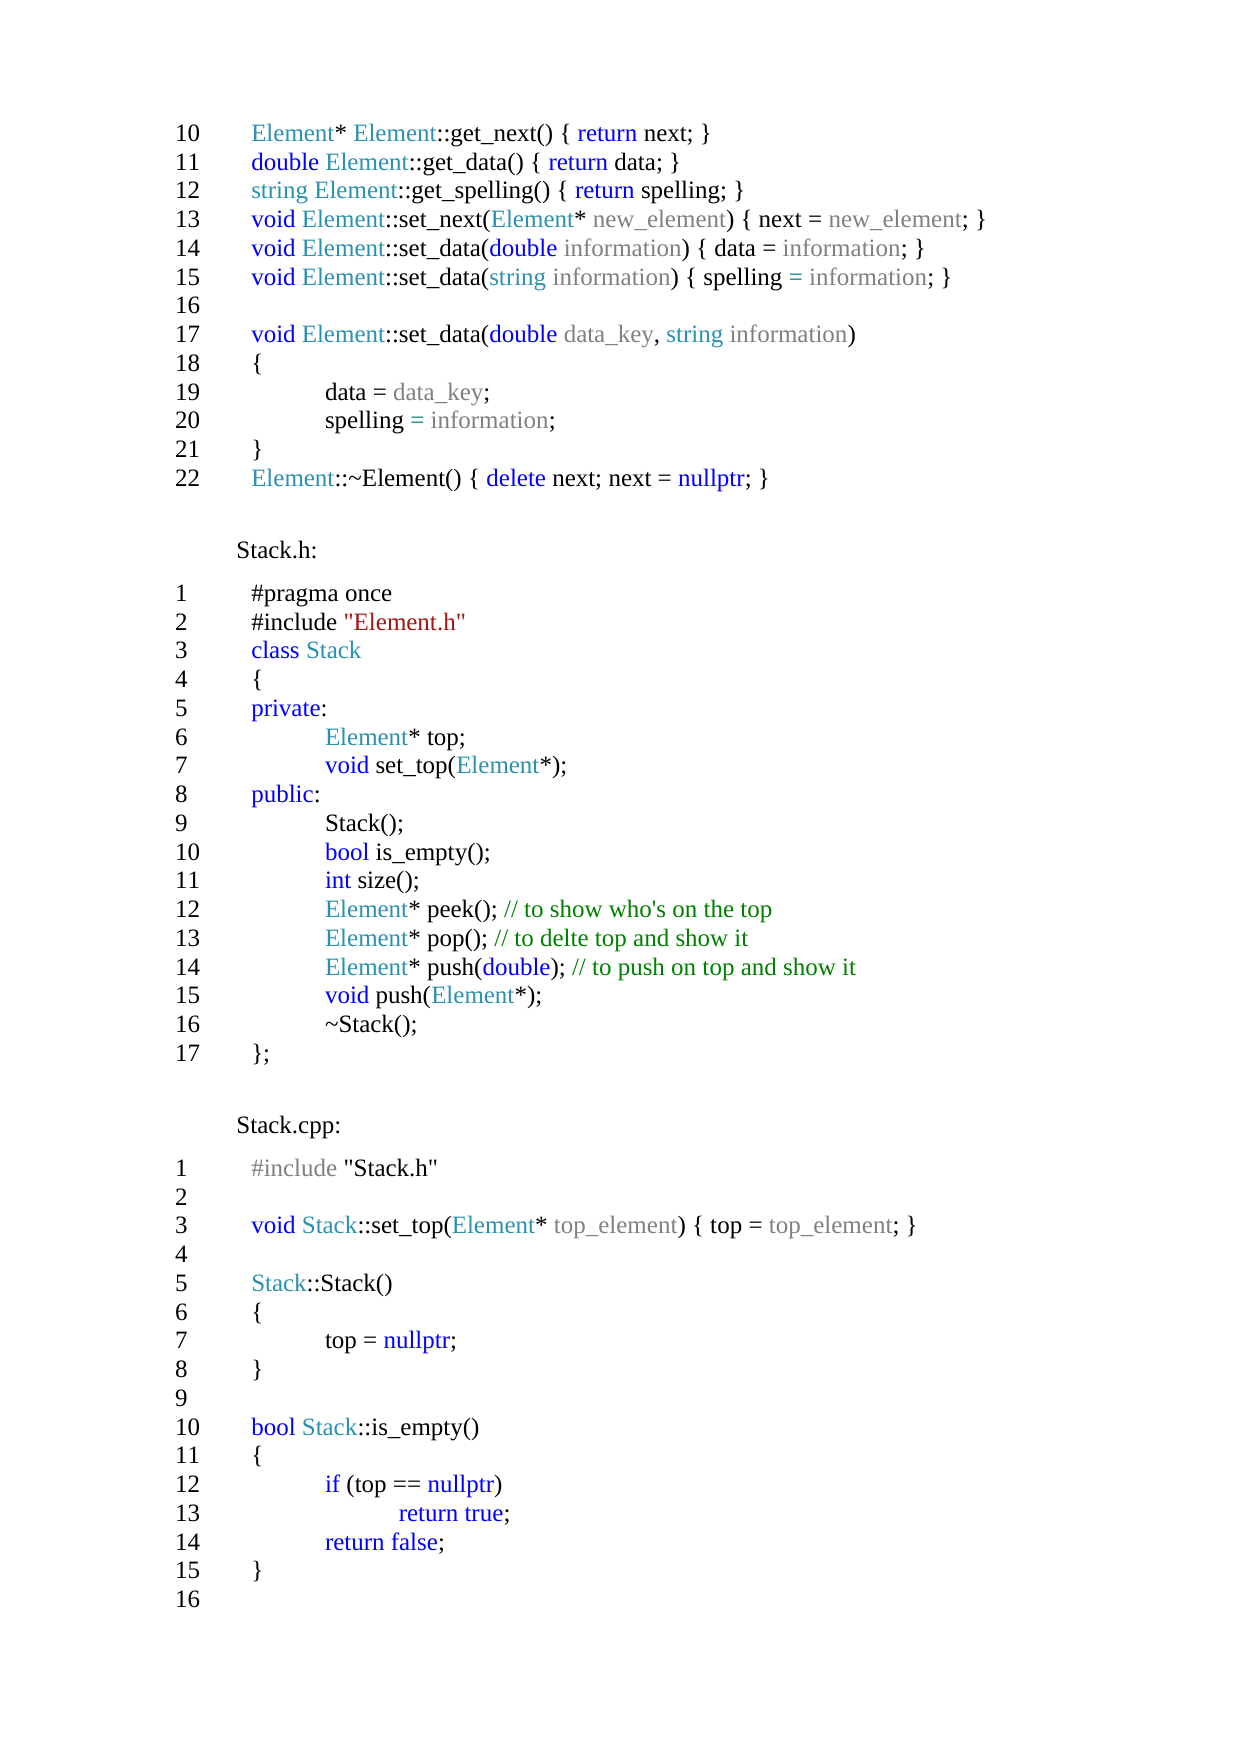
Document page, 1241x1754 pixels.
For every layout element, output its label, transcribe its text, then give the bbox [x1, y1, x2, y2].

list if (top == nullptr) [175, 1469, 1152, 1498]
list void push(Element*); [175, 981, 1152, 1009]
list void Element::set_next(Element* new_element) { next = new_element; } [175, 204, 1152, 233]
list void set_top(Element*); [175, 751, 1152, 779]
list #include "Stack.h" [175, 1153, 1152, 1182]
list { [175, 348, 1152, 377]
list string Element::get_spelling() { return spelling; } [175, 176, 1152, 204]
list { [175, 1297, 1152, 1326]
list Element* pop(); // to delte top and show it [175, 923, 1152, 952]
list return false; [175, 1527, 1152, 1556]
list #pragma once [175, 578, 1152, 607]
list private: [175, 693, 1152, 722]
list Stack(); [175, 808, 1152, 837]
list } [175, 1556, 1152, 1584]
list { [175, 664, 1152, 693]
list Element* top; [175, 722, 1152, 751]
list Element* Element::get_next() { return next; } [175, 118, 1152, 147]
text Stack.cpp: [177, 1110, 1152, 1139]
list { [175, 1441, 1152, 1469]
list Element* push(double); // to push on top and show it [175, 952, 1152, 981]
list }; [175, 1038, 1152, 1067]
list void Element::set_data(double data_key, string information) [175, 319, 1152, 348]
list bool Stack::is_empty() [175, 1412, 1152, 1441]
list return true; [175, 1498, 1152, 1527]
list void Element::set_data(string information) { spelling = information; } [175, 262, 1152, 291]
list spelling = information; [175, 406, 1152, 434]
list Element::~Element() { delete next; next = nullptr; } [175, 463, 1152, 492]
list Stack::Stack() [175, 1268, 1152, 1297]
list ~Stack(); [175, 1009, 1152, 1038]
list void Element::set_data(double information) { data = information; } [175, 233, 1152, 262]
list class Stack [175, 636, 1152, 664]
list public: [175, 779, 1152, 808]
text Stack.h: [177, 535, 1152, 564]
list #include "Element.h" [175, 607, 1152, 636]
list double Element::get_data() { return data; } [175, 147, 1152, 176]
list Element* peek(); // to show who's on the top [175, 894, 1152, 923]
list } [175, 1354, 1152, 1383]
list void Stack::set_top(Element* top_element) { top = top_element; } [175, 1211, 1152, 1239]
list data = data_key; [175, 377, 1152, 406]
list int size(); [175, 866, 1152, 894]
list bool is_empty(); [175, 837, 1152, 866]
list } [175, 434, 1152, 463]
list top = nullptr; [175, 1326, 1152, 1354]
